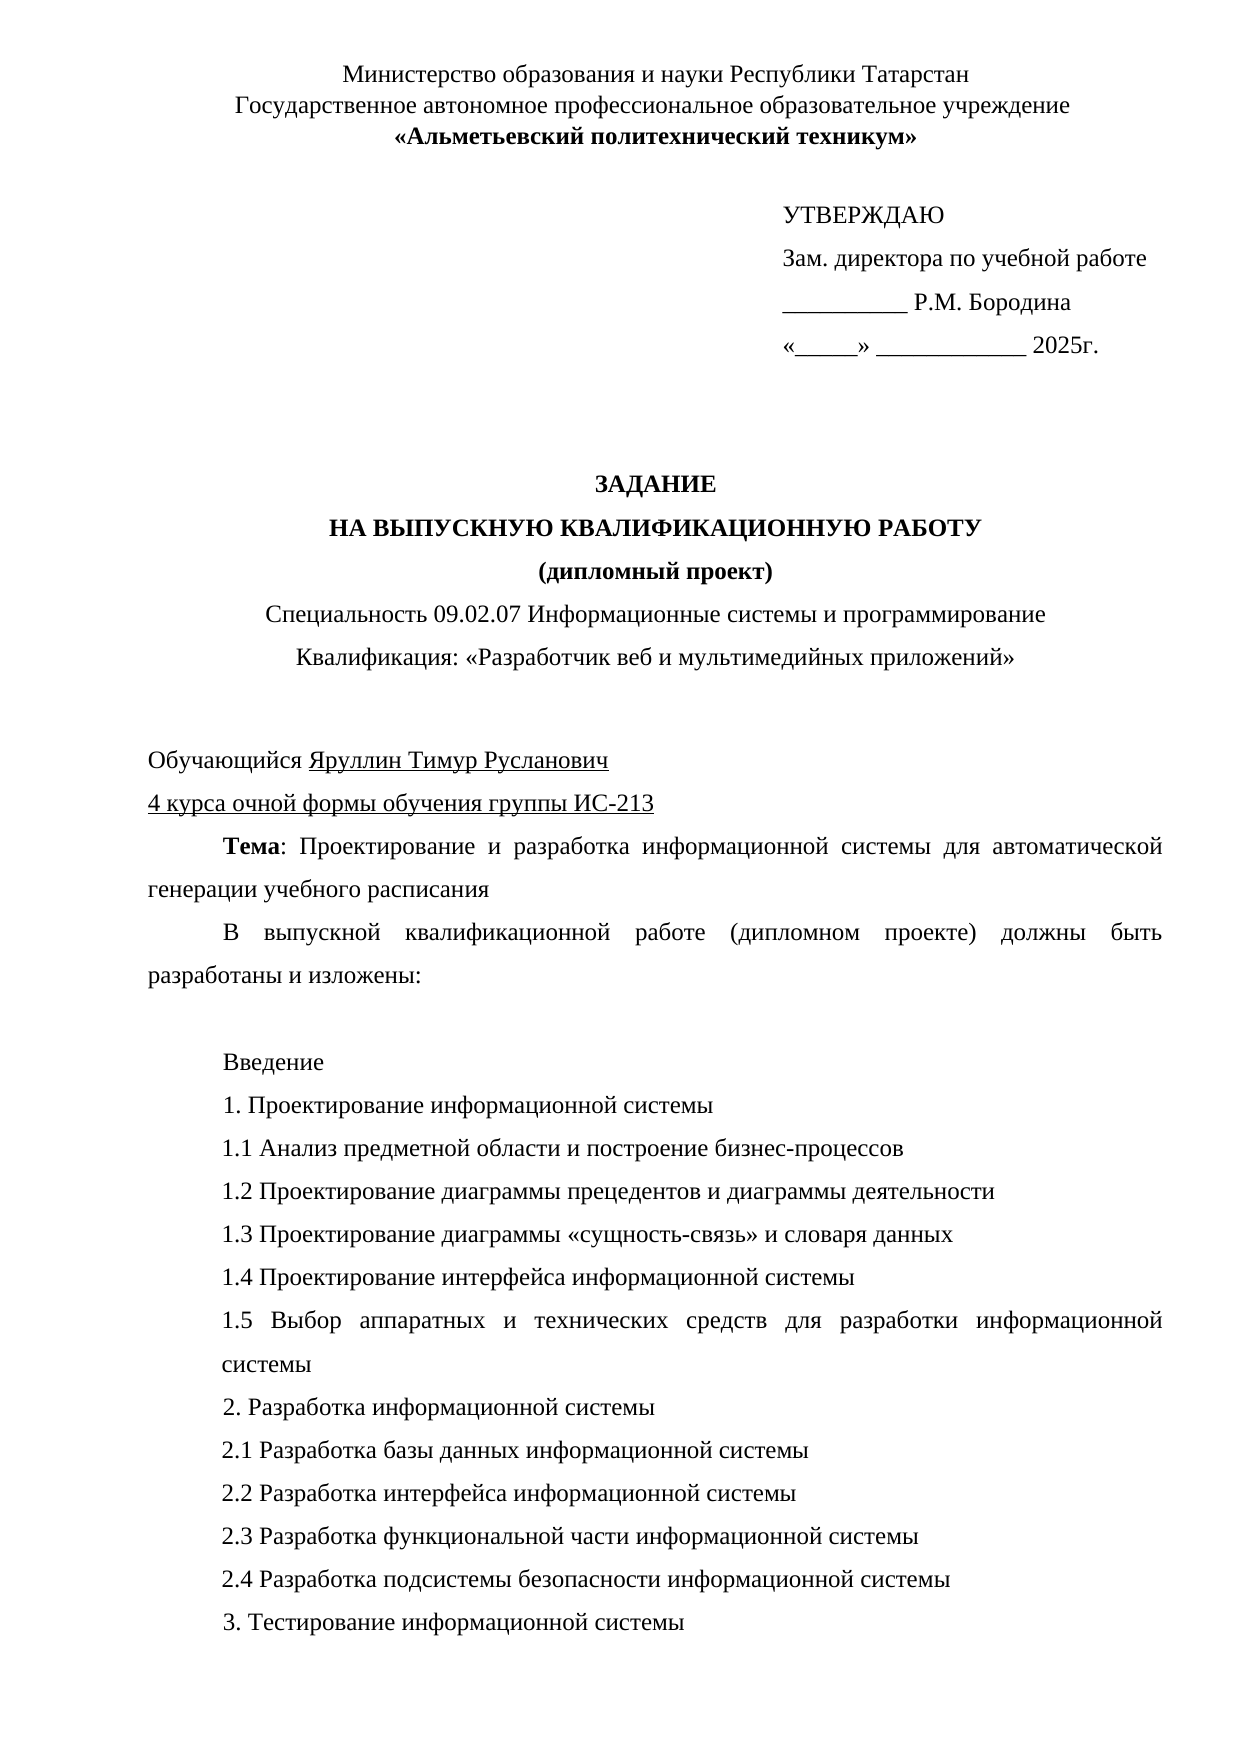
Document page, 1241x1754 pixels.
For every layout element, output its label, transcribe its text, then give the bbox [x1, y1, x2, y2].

text (дипломный проект) [148, 556, 1163, 584]
text 1.2 Проектирование диаграммы прецедентов и диаграммы деятельности [221, 1176, 1163, 1205]
text Обучающийся Яруллин Тимур Русланович [148, 745, 1163, 774]
text Государственное автономное профессиональное образовательное учреждение «Альметьевский политехнический техникум» [148, 90, 1163, 150]
text 2.4 Разработка подсистемы безопасности информационной системы [221, 1564, 1163, 1593]
text 1.3 Проектирование диаграммы «сущность-связь» и словаря данных [221, 1219, 1163, 1248]
text 2.2 Разработка интерфейса информационной системы [221, 1478, 1163, 1507]
text Введение [148, 1047, 1163, 1076]
text Специальность 09.02.07 Информационные системы и программирование [148, 599, 1163, 628]
text Зам. директора по учебной работе [148, 243, 1163, 272]
text Министерство образования и науки Республики Татарстан [148, 59, 1163, 88]
text 2.1 Разработка базы данных информационной системы [221, 1435, 1163, 1464]
text Квалификация: «Разработчик веб и мультимедийных приложений» [148, 642, 1163, 671]
text В выпускной квалификационной работе (дипломном проекте) должны быть разработаны и изложены: [148, 917, 1163, 989]
text УТВЕРЖДАЮ [148, 200, 1163, 229]
text 1.4 Проектирование интерфейса информационной системы [221, 1262, 1163, 1291]
text 1.5 Выбор аппаратных и технических средств для разработки информационной системы [221, 1306, 1163, 1377]
text ЗАДАНИЕ [148, 469, 1163, 498]
text 2.3 Разработка функциональной части информационной системы [221, 1521, 1163, 1550]
text 3. Тестирование информационной системы [148, 1607, 1163, 1636]
text «_____» ____________ 2025г. [148, 331, 1163, 359]
text 2. Разработка информационной системы [148, 1392, 1163, 1421]
text НА ВЫПУСКНУЮ КВАЛИФИКАЦИОННУЮ РАБОТУ [148, 513, 1163, 541]
text 1. Проектирование информационной системы [148, 1090, 1163, 1119]
text 4 курса очной формы обучения группы ИС-213 [148, 788, 1163, 817]
text Тема: Проектирование и разработка информационной системы для автоматической генерации учебного расписания [148, 831, 1163, 903]
text __________ Р.М. Бородина [148, 287, 1163, 316]
text 1.1 Анализ предметной области и построение бизнес-процессов [221, 1133, 1163, 1162]
